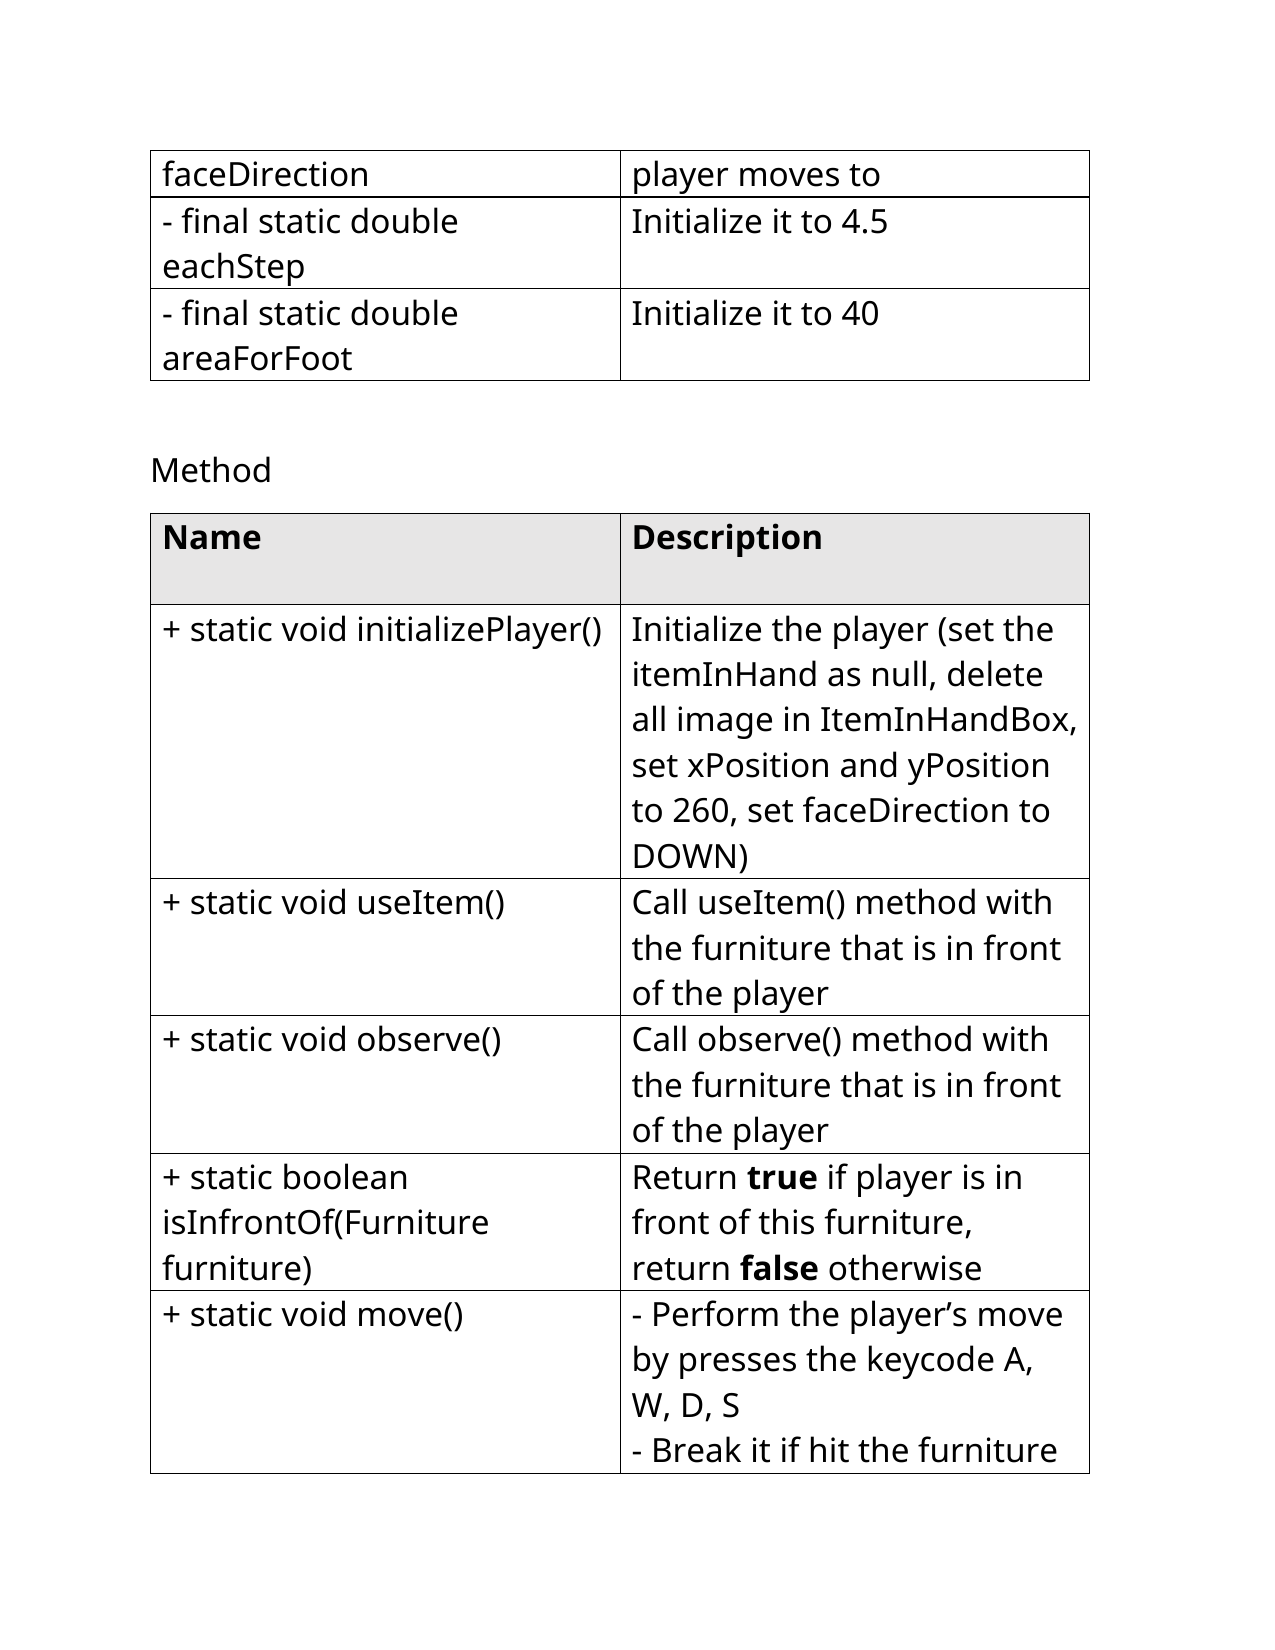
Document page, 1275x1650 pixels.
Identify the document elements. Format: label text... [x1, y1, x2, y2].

table_cell Initialize it to 40 [621, 289, 1089, 380]
table_cell Return true if player is in front of this furniture, return false otherwise [621, 1154, 1089, 1290]
table_cell + static void observe() [151, 1016, 620, 1152]
table_cell + static void useItem() [151, 879, 620, 1015]
table_cell Call useItem() method with the furniture that is in front of the player [621, 879, 1089, 1015]
table_cell - Perform the player’s move by presses the keycode A, W, D, S - Break it if hit the furniture [621, 1291, 1089, 1472]
table_header Description [621, 514, 1089, 604]
text Method [150, 447, 1125, 492]
table_cell Call observe() method with the furniture that is in front of the player [621, 1016, 1089, 1152]
table_cell + static void move() [151, 1291, 620, 1472]
table_cell + static void initializePlayer() [151, 605, 620, 878]
table_cell - final static double areaForFoot [151, 289, 620, 380]
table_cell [621, 151, 1089, 196]
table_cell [151, 151, 620, 196]
table_cell + static boolean isInfrontOf(Furniture furniture) [151, 1154, 620, 1290]
table_cell Initialize it to 4.5 [621, 198, 1089, 288]
table_cell - final static double eachStep [151, 198, 620, 288]
table_header Name [151, 514, 620, 604]
table_cell Initialize the player (set the itemInHand as null, delete all image in ItemInHandBox, set xPosition and yPosition to 260, set faceDirection to DOWN) [621, 605, 1089, 878]
